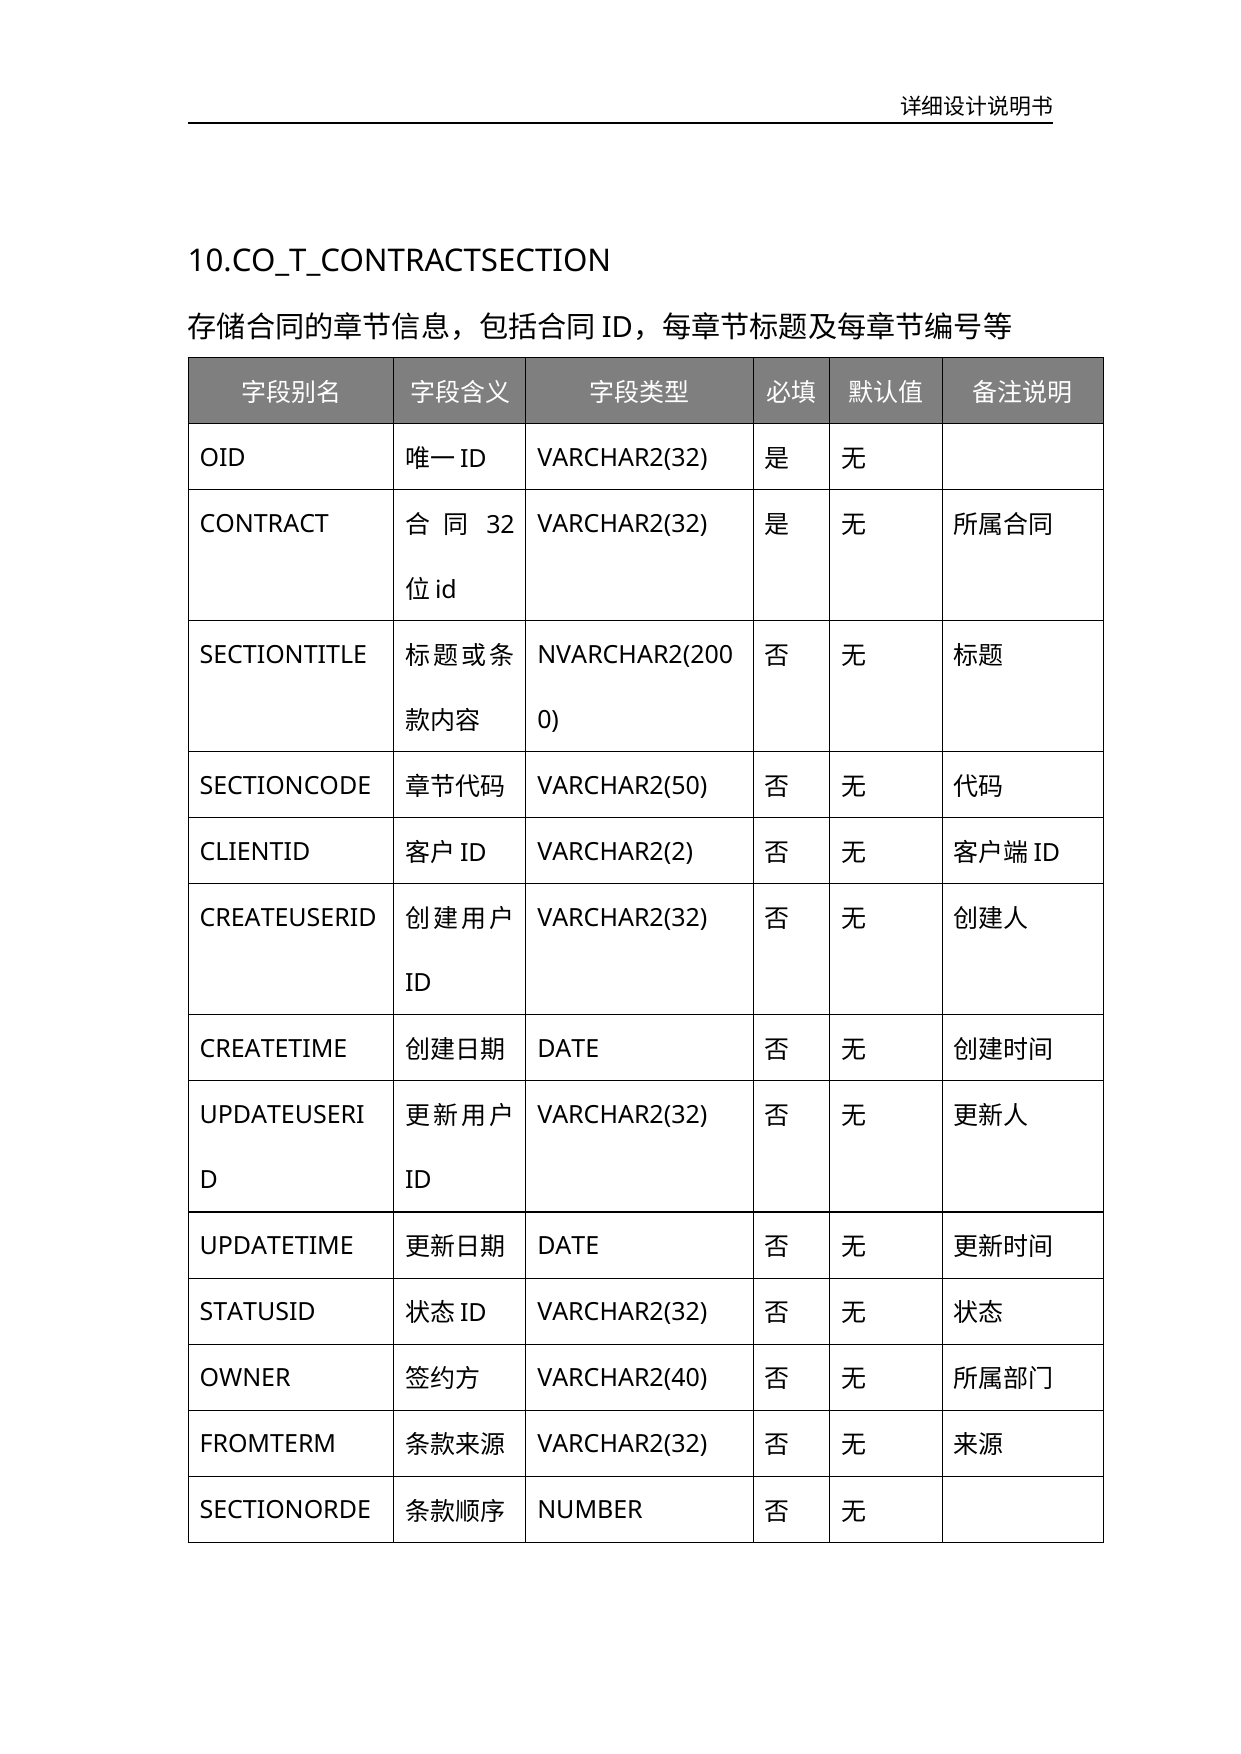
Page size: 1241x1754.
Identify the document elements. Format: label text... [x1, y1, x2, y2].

table_cell 无 [830, 1015, 942, 1080]
table_cell 所属合同 [943, 490, 1103, 620]
list CO_T_CONTRACTSECTION [187, 227, 1053, 292]
table_cell 来源 [943, 1411, 1103, 1476]
table_cell 更新时间 [943, 1213, 1103, 1277]
table_cell SECTIONCODE [189, 752, 393, 817]
table_cell 无 [830, 1279, 942, 1343]
table_cell 客户ID [394, 818, 525, 883]
table_cell 创建人 [943, 884, 1103, 1014]
table_cell 唯一ID [394, 424, 525, 489]
table_header 字段类型 [526, 358, 753, 423]
list 存储合同的章节信息，包括合同ID，每章节标题及每章节编号等 [187, 292, 1053, 357]
table_cell 无 [830, 490, 942, 620]
table_cell 无 [830, 424, 942, 489]
table_cell CONTRACT [189, 490, 393, 620]
table_cell DATE [526, 1015, 753, 1080]
table_cell 状态 [943, 1279, 1103, 1343]
table_cell 否 [754, 1015, 829, 1080]
table_cell 条款来源 [394, 1411, 525, 1476]
table_cell 合同32位id [394, 490, 525, 620]
table_cell 是 [754, 490, 829, 620]
table_cell 章节代码 [394, 752, 525, 817]
table_cell [943, 424, 1103, 489]
table_cell 更新日期 [394, 1213, 525, 1277]
table_cell SECTIONTITLE [189, 621, 393, 751]
table_cell 否 [754, 621, 829, 751]
table_cell 否 [754, 1411, 829, 1476]
table_cell 否 [754, 1345, 829, 1409]
table_cell 无 [830, 1213, 942, 1277]
table_cell OID [189, 424, 393, 489]
table_cell 代码 [943, 752, 1103, 817]
table_cell 标题 [943, 621, 1103, 751]
table_cell VARCHAR2(32) [526, 1279, 753, 1343]
table_cell STATUSID [189, 1279, 393, 1343]
table_cell 更新人 [943, 1081, 1103, 1211]
table_cell 创建用户ID [394, 884, 525, 1014]
table_cell 条款顺序 [394, 1477, 525, 1542]
table_cell 否 [754, 818, 829, 883]
table_cell CREATETIME [189, 1015, 393, 1080]
table_cell VARCHAR2(32) [526, 424, 753, 489]
table_cell [943, 1477, 1103, 1542]
table_cell NVARCHAR2(2000) [526, 621, 753, 751]
table_cell 无 [830, 884, 942, 1014]
table_cell 无 [830, 1411, 942, 1476]
table_header 默认值 [830, 358, 942, 423]
table_cell 签约方 [394, 1345, 525, 1409]
table_header 字段含义 [394, 358, 525, 423]
table_cell VARCHAR2(32) [526, 1081, 753, 1211]
table_cell VARCHAR2(2) [526, 818, 753, 883]
table_cell 更新用户ID [394, 1081, 525, 1211]
table_cell OWNER [189, 1345, 393, 1409]
table_cell UPDATEUSERID [189, 1081, 393, 1211]
table_cell VARCHAR2(32) [526, 1411, 753, 1476]
table_cell 无 [830, 1081, 942, 1211]
table_cell UPDATETIME [189, 1213, 393, 1277]
table_cell 状态ID [394, 1279, 525, 1343]
table_cell FROMTERM [189, 1411, 393, 1476]
table_cell 标题或条款内容 [394, 621, 525, 751]
table_cell VARCHAR2(50) [526, 752, 753, 817]
table_cell 否 [754, 752, 829, 817]
table_cell VARCHAR2(32) [526, 490, 753, 620]
table_cell 是 [754, 424, 829, 489]
table_cell 客户端ID [943, 818, 1103, 883]
table_cell 无 [830, 1345, 942, 1409]
table_cell 否 [754, 1213, 829, 1277]
table_cell 无 [830, 818, 942, 883]
table_cell CREATEUSERID [189, 884, 393, 1014]
table_cell NUMBER [526, 1477, 753, 1542]
table_cell 无 [830, 1477, 942, 1542]
table_cell 创建日期 [394, 1015, 525, 1080]
table_header 字段别名 [189, 358, 393, 423]
table_cell 无 [830, 752, 942, 817]
table_header 必填 [754, 358, 829, 423]
table_cell 否 [754, 1081, 829, 1211]
table_cell CLIENTID [189, 818, 393, 883]
table_cell DATE [526, 1213, 753, 1277]
table_cell VARCHAR2(40) [526, 1345, 753, 1409]
table_cell 所属部门 [943, 1345, 1103, 1409]
table_cell SECTIONORDER [189, 1477, 393, 1542]
table_header 备注说明 [943, 358, 1103, 423]
table_cell 否 [754, 1477, 829, 1542]
table_cell 否 [754, 1279, 829, 1343]
table_cell VARCHAR2(32) [526, 884, 753, 1014]
table_cell 创建时间 [943, 1015, 1103, 1080]
table_cell 否 [754, 884, 829, 1014]
table_cell 无 [830, 621, 942, 751]
